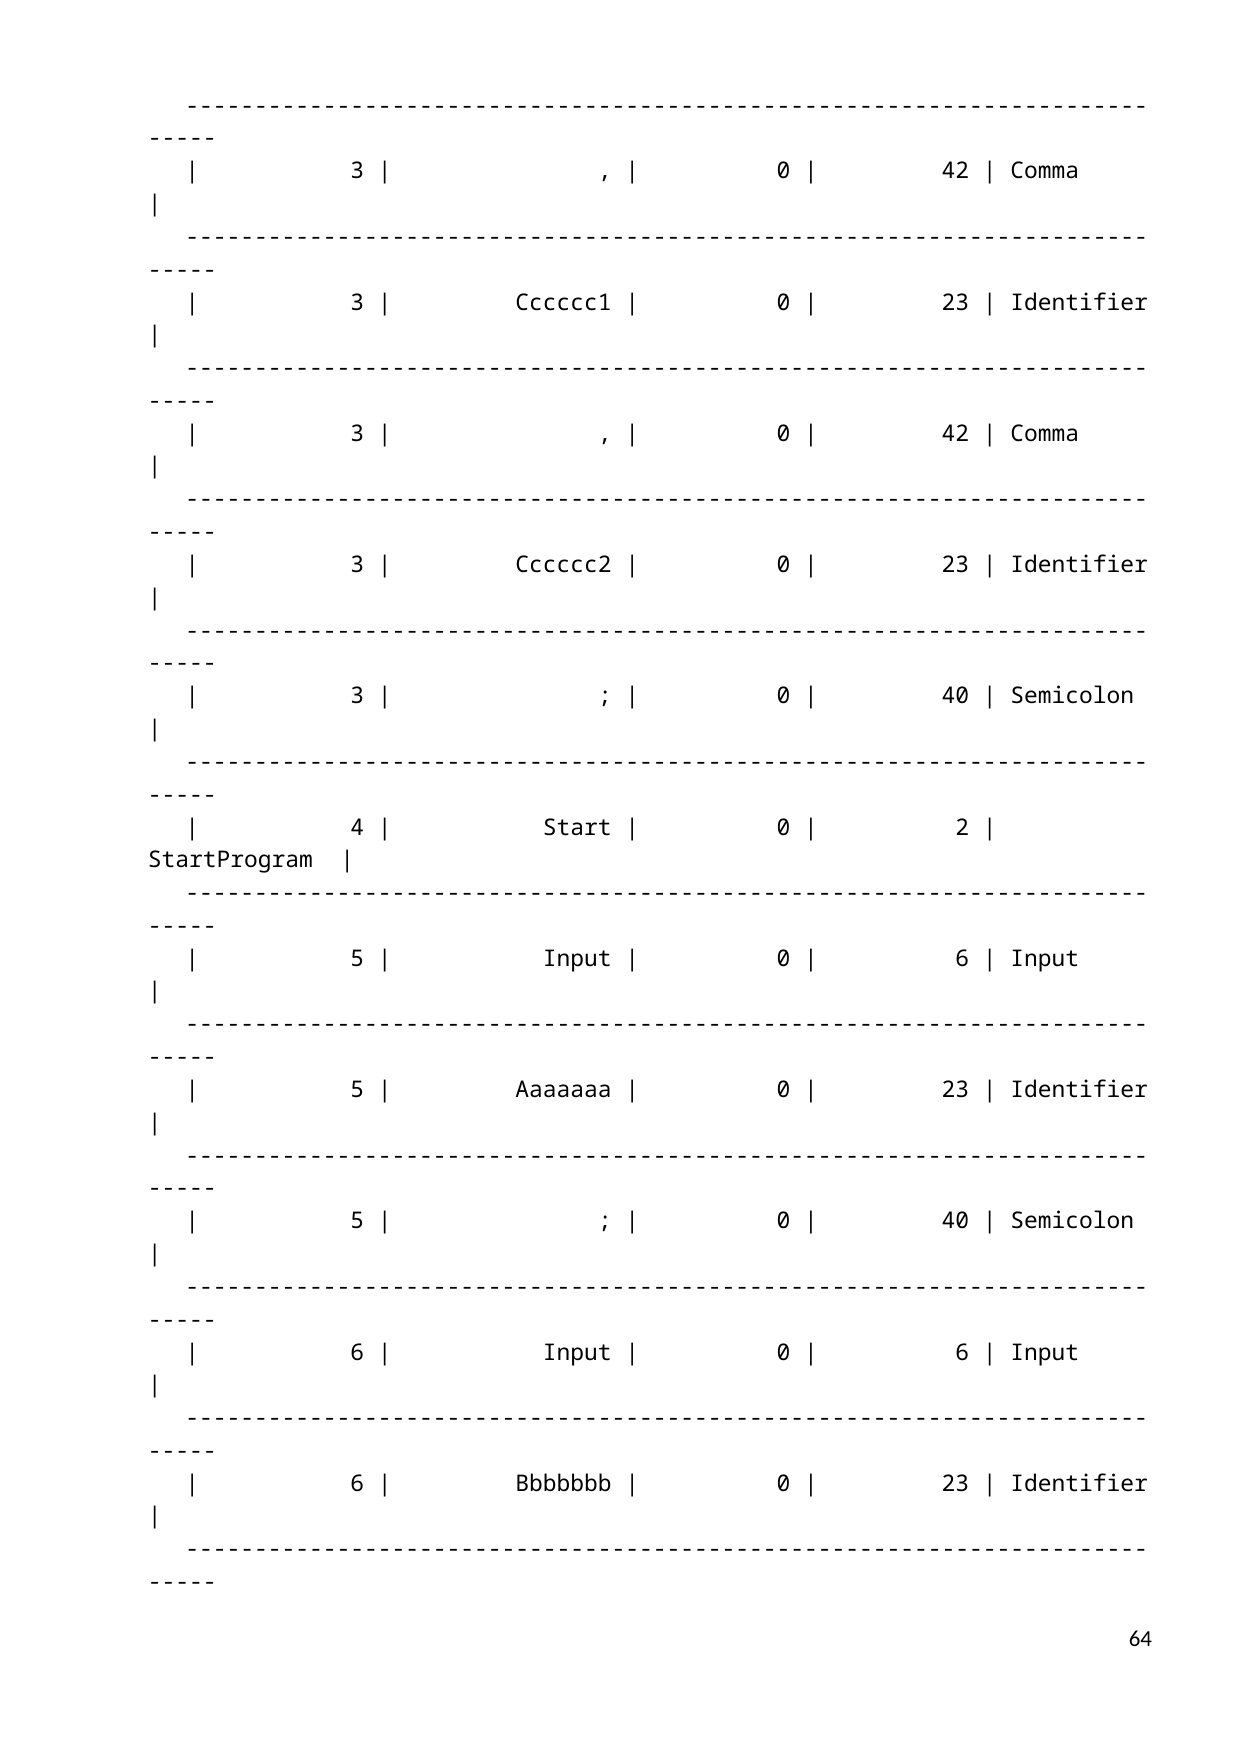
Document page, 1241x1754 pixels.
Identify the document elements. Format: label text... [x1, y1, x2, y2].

text | 4 | Start | 0 | 2 | StartProgram | [148, 810, 1152, 874]
text --------------------------------------------------------------------------- [148, 351, 1152, 415]
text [148, 1532, 1152, 1596]
text | 3 | Cccccc2 | 0 | 23 | Identifier | [148, 548, 1152, 612]
text --------------------------------------------------------------------------- [148, 1270, 1152, 1334]
text | 3 | Cccccc1 | 0 | 23 | Identifier | [148, 285, 1152, 349]
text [148, 1401, 1152, 1465]
text --------------------------------------------------------------------------- [148, 482, 1152, 546]
text --------------------------------------------------------------------------- [148, 1007, 1152, 1071]
text --------------------------------------------------------------------------- [148, 876, 1152, 940]
text | 5 | Input | 0 | 6 | Input | [148, 942, 1152, 1006]
text | 6 | Input | 0 | 6 | Input | [148, 1335, 1152, 1399]
text --------------------------------------------------------------------------- [148, 1138, 1152, 1203]
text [148, 220, 1152, 284]
text | 3 | , | 0 | 42 | Comma | [148, 417, 1152, 481]
text | 6 | Bbbbbbb | 0 | 23 | Identifier | [148, 1467, 1152, 1531]
text | 5 | Aaaaaaa | 0 | 23 | Identifier | [148, 1073, 1152, 1137]
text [148, 88, 1152, 153]
text --------------------------------------------------------------------------- [148, 745, 1152, 809]
text | 3 | ; | 0 | 40 | Semicolon | [148, 679, 1152, 743]
text | 5 | ; | 0 | 40 | Semicolon | [148, 1204, 1152, 1268]
text --------------------------------------------------------------------------- [148, 613, 1152, 678]
text | 3 | , | 0 | 42 | Comma | [148, 154, 1152, 218]
